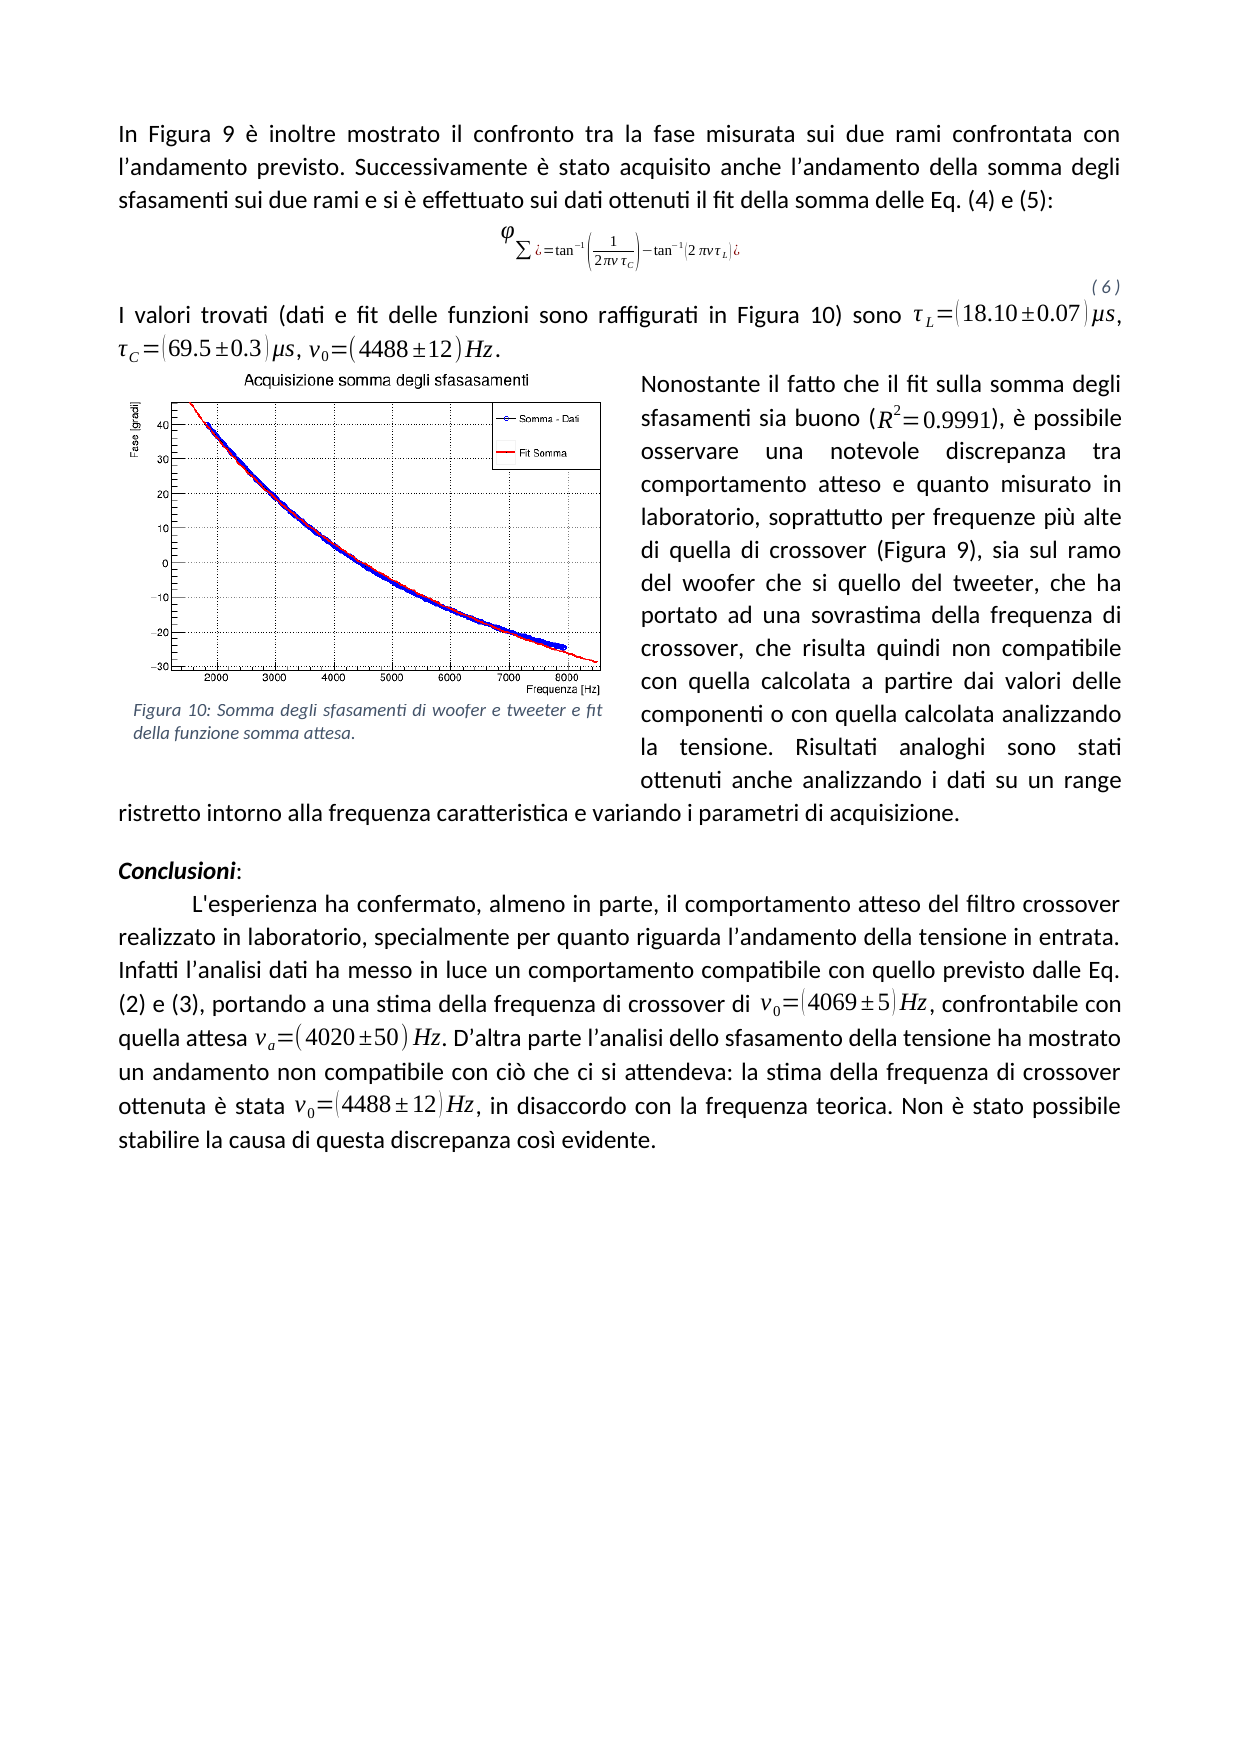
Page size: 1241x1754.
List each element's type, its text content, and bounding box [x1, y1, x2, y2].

text ( 6 ) [118, 275, 1122, 298]
text L'esperienza ha confermato, almeno in parte, il comportamento atteso del filtro crossover realizzato in laboratorio, specialmente per quanto riguarda l’andamento della tensione in entrata. Infatti l’analisi dati ha messo in luce un comportamento compatibile con quello previsto dalle Eq. (2) e (3), portando a una stima della frequenza di crossover di , confrontabile con quella attesa . D’altra parte l’analisi dello sfasamento della tensione ha mostrato un andamento non compatibile con ciò che ci si attendeva: la stima della frequenza di crossover ottenuta è stata , in disaccordo con la frequenza teorica. Non è stato possibile stabilire la causa di questa discrepanza così evidente. [118, 888, 1122, 1155]
text I valori trovati (dati e fit delle funzioni sono raffigurati in Figura 10) sono , , . [118, 298, 1122, 366]
picture [118, 368, 622, 704]
text In Figura 9 è inoltre mostrato il confronto tra la fase misurata sui due rami confrontata con l’andamento previsto. Successivamente è stato acquisito anche l’andamento della somma degli sfasamenti sui due rami e si è effettuato sui dati ottenuti il fit della somma delle Eq. (4) e (5): [118, 118, 1122, 214]
text Conclusioni: [118, 855, 1122, 886]
